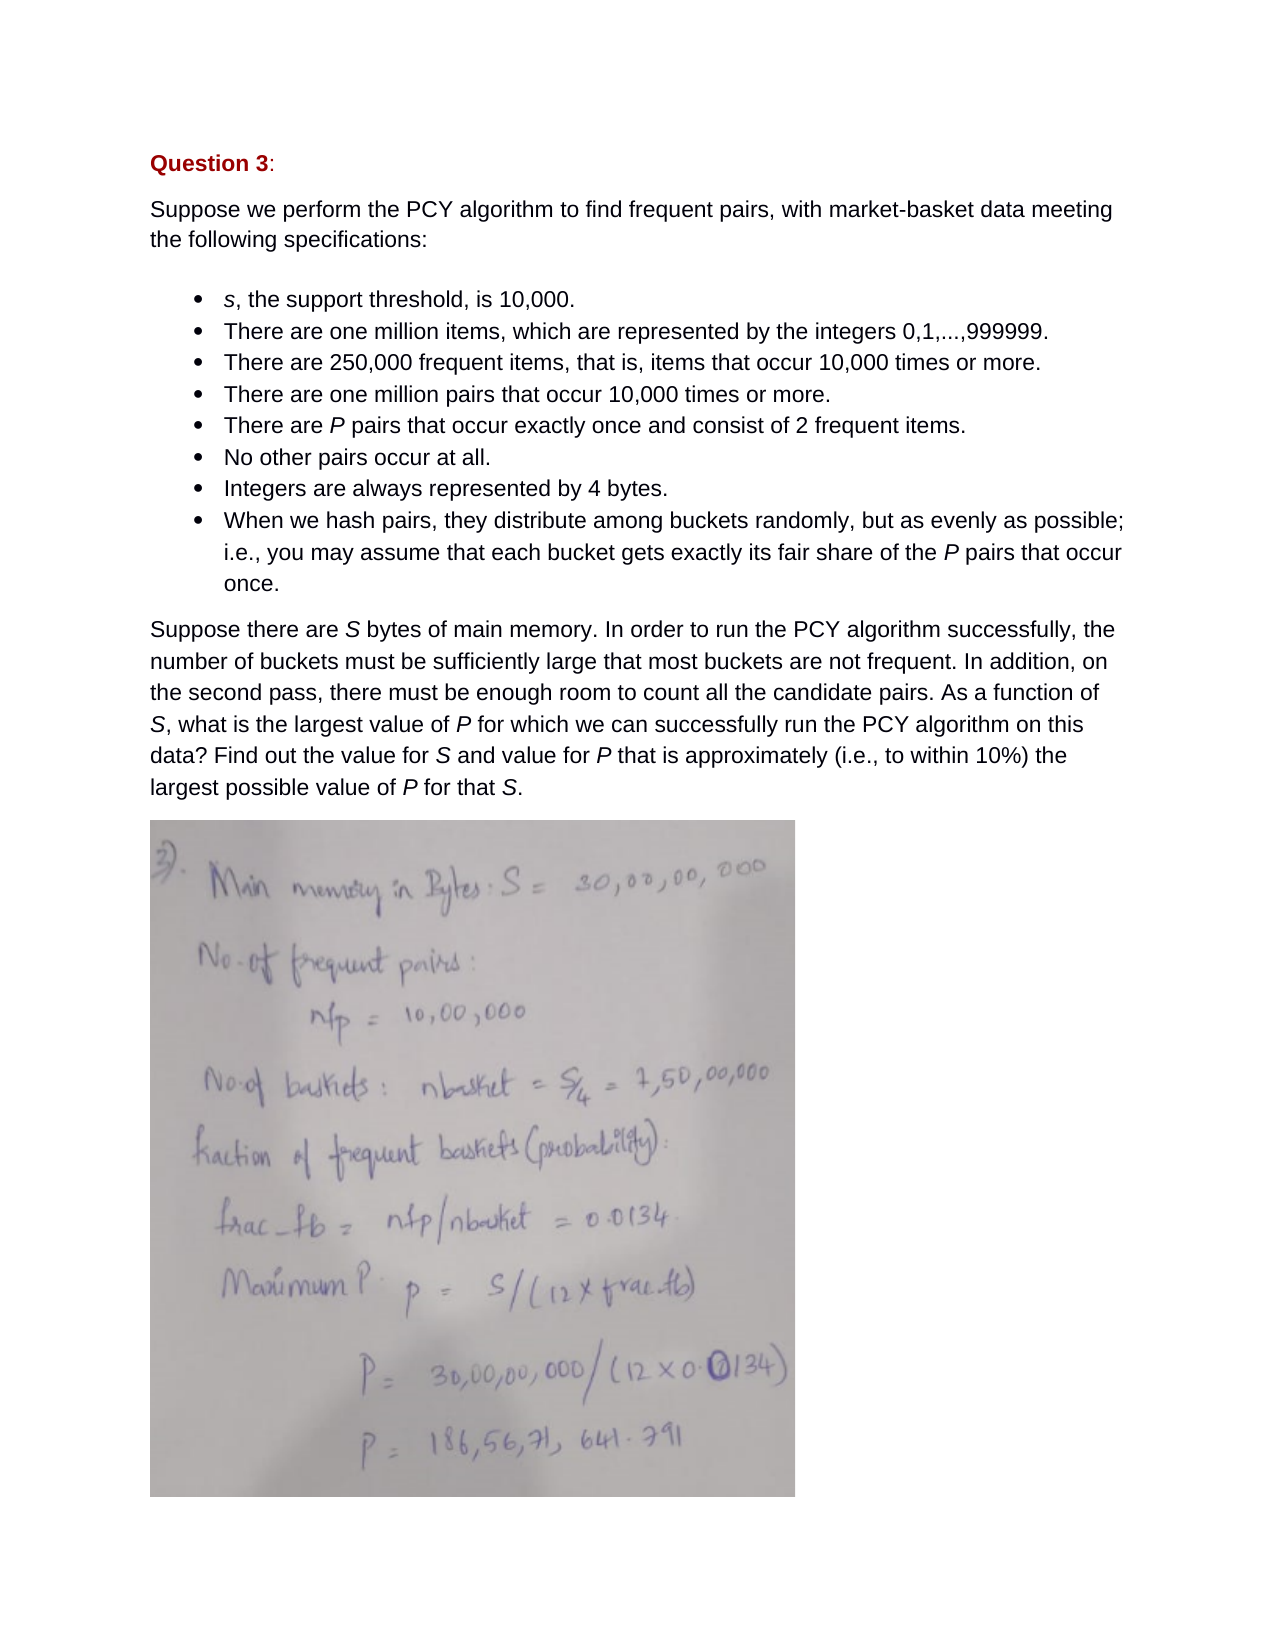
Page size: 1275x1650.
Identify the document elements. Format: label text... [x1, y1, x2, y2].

list No other pairs occur at all. [194, 444, 1125, 470]
text Question 3: [150, 150, 1125, 176]
list There are one million pairs that occur 10,000 times or more. [194, 381, 1125, 407]
list When we hash pairs, they distribute among buckets randomly, but as evenly as possible; i.e., you may assume that each bucket gets exactly its fair share of the P pairs that occur once. [194, 507, 1125, 596]
list There are P pairs that occur exactly once and consist of 2 frequent items. [194, 412, 1125, 439]
list s, the support threshold, is 10,000. [194, 286, 1125, 312]
picture [150, 820, 796, 1497]
text Suppose we perform the PCY algorithm to find frequent pairs, with market-basket data meeting the following specifications: [150, 196, 1125, 253]
text Suppose there are S bytes of main memory. In order to run the PCY algorithm successfully, the number of buckets must be sufficiently large that most buckets are not frequent. In addition, on the second pass, there must be enough room to count all the candidate pairs. As a function of S, what is the largest value of P for which we can successfully run the PCY algorithm on this data? Find out the value for S and value for P that is approximately (i.e., to within 10%) the largest possible value of P for that S. [150, 616, 1125, 800]
list Integers are always represented by 4 bytes. [194, 475, 1125, 502]
list There are one million items, which are represented by the integers 0,1,...,999999. [194, 318, 1125, 344]
list There are 250,000 frequent items, that is, items that occur 10,000 times or more. [194, 349, 1125, 376]
